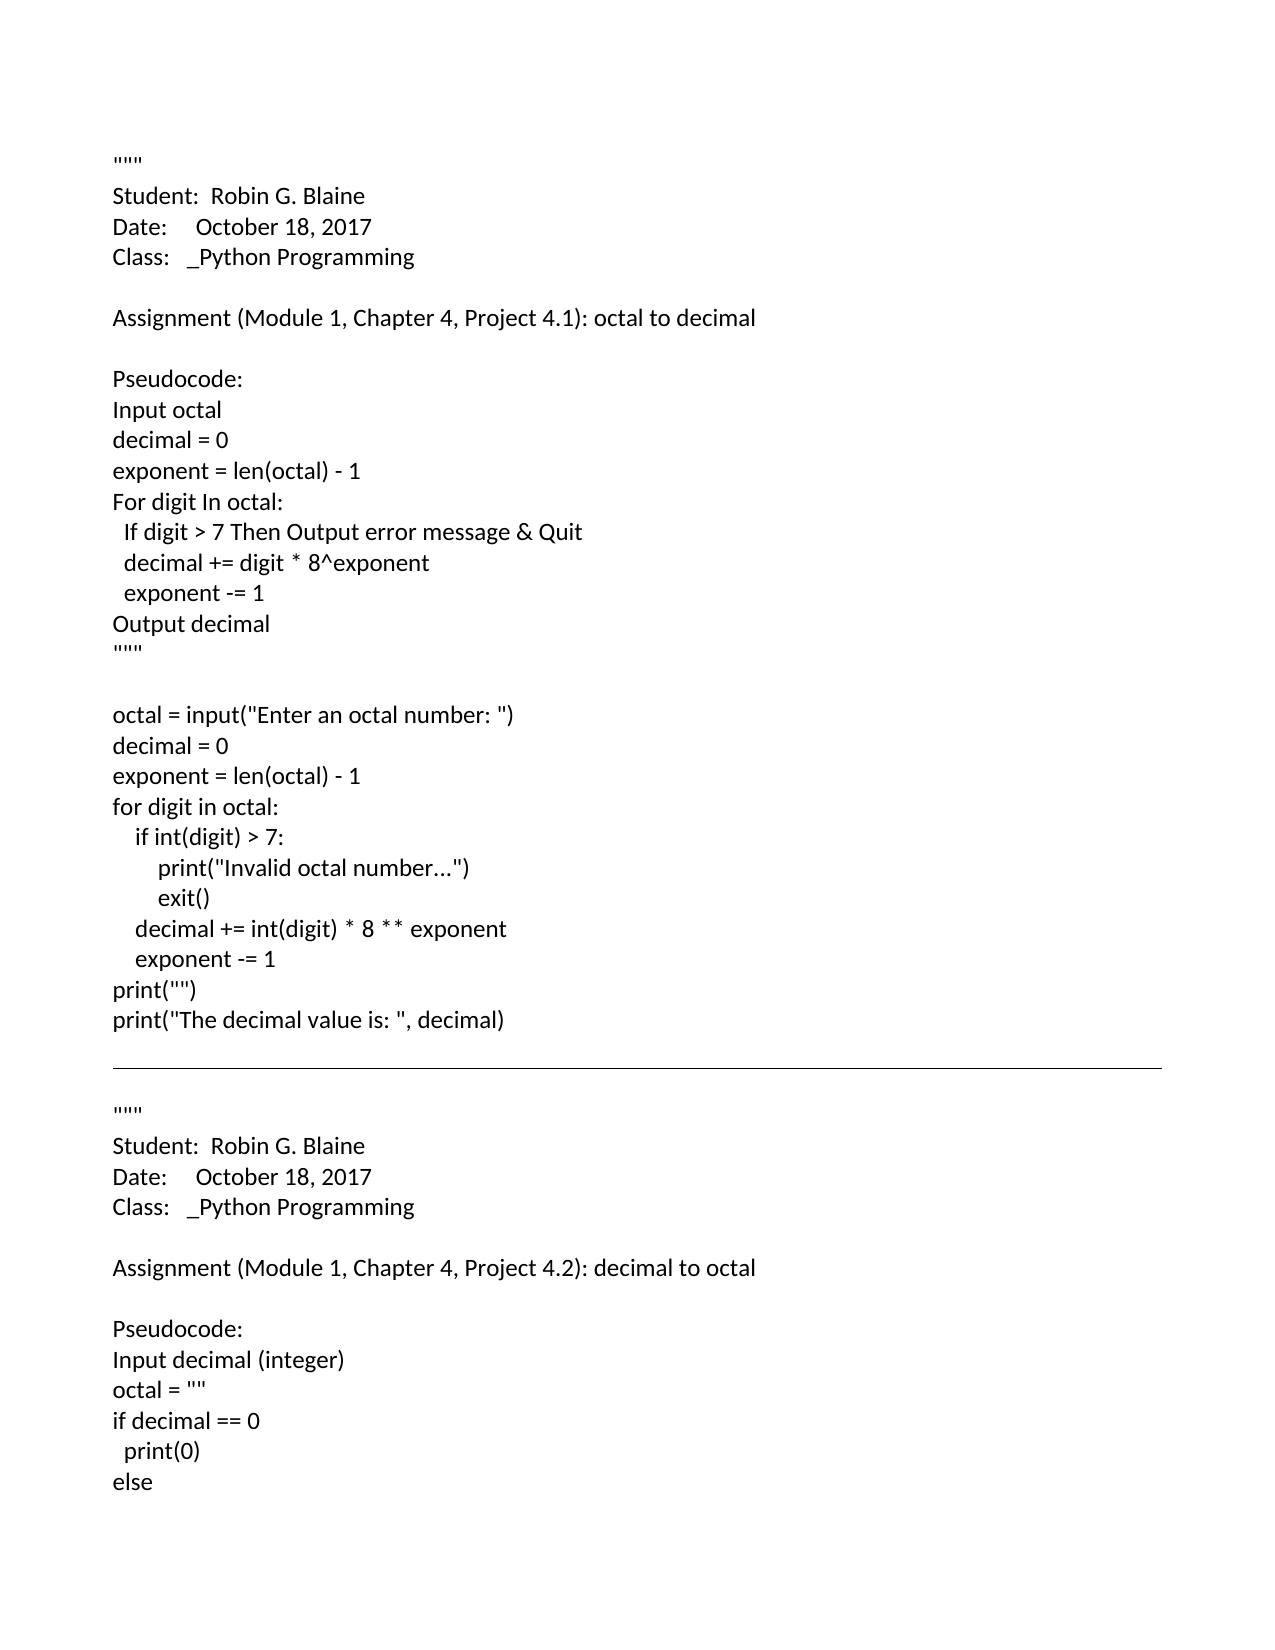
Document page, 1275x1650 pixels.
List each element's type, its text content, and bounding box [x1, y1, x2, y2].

text Student: Robin G. Blaine [112, 181, 1162, 211]
text for digit in octal: [112, 791, 1162, 821]
text """ [112, 638, 1162, 669]
text decimal += digit * 8^exponent [112, 547, 1162, 577]
text print("The decimal value is: ", decimal) [112, 1004, 1162, 1035]
text Assignment (Module 1, Chapter 4, Project 4.1): octal to decimal [112, 303, 1162, 333]
text if decimal == 0 [112, 1405, 1162, 1436]
text print("Invalid octal number...") [112, 852, 1162, 882]
text Class: _Python Programming [112, 242, 1162, 272]
text Student: Robin G. Blaine [112, 1130, 1162, 1161]
text if int(digit) > 7: [112, 821, 1162, 852]
text Input decimal (integer) [112, 1344, 1162, 1374]
text Date: October 18, 2017 [112, 211, 1162, 242]
text octal = "" [112, 1374, 1162, 1405]
text If digit > 7 Then Output error message & Quit [112, 516, 1162, 547]
text else [112, 1466, 1162, 1497]
text exponent -= 1 [112, 577, 1162, 608]
text """ [112, 1100, 1162, 1130]
text Input octal [112, 394, 1162, 425]
text Output decimal [112, 608, 1162, 638]
text Pseudocode: [112, 364, 1162, 394]
text decimal = 0 [112, 425, 1162, 455]
text For digit In octal: [112, 486, 1162, 516]
text exit() [112, 882, 1162, 913]
text print(0) [112, 1436, 1162, 1466]
text """ [112, 150, 1162, 181]
text Date: October 18, 2017 [112, 1161, 1162, 1191]
text exponent = len(octal) - 1 [112, 455, 1162, 486]
text Pseudocode: [112, 1313, 1162, 1344]
text exponent = len(octal) - 1 [112, 760, 1162, 791]
text decimal = 0 [112, 730, 1162, 760]
text Class: _Python Programming [112, 1191, 1162, 1222]
text decimal += int(digit) * 8 ** exponent [112, 913, 1162, 943]
text octal = input("Enter an octal number: ") [112, 699, 1162, 730]
text Assignment (Module 1, Chapter 4, Project 4.2): decimal to octal [112, 1252, 1162, 1283]
text exponent -= 1 [112, 943, 1162, 974]
text print("") [112, 974, 1162, 1004]
